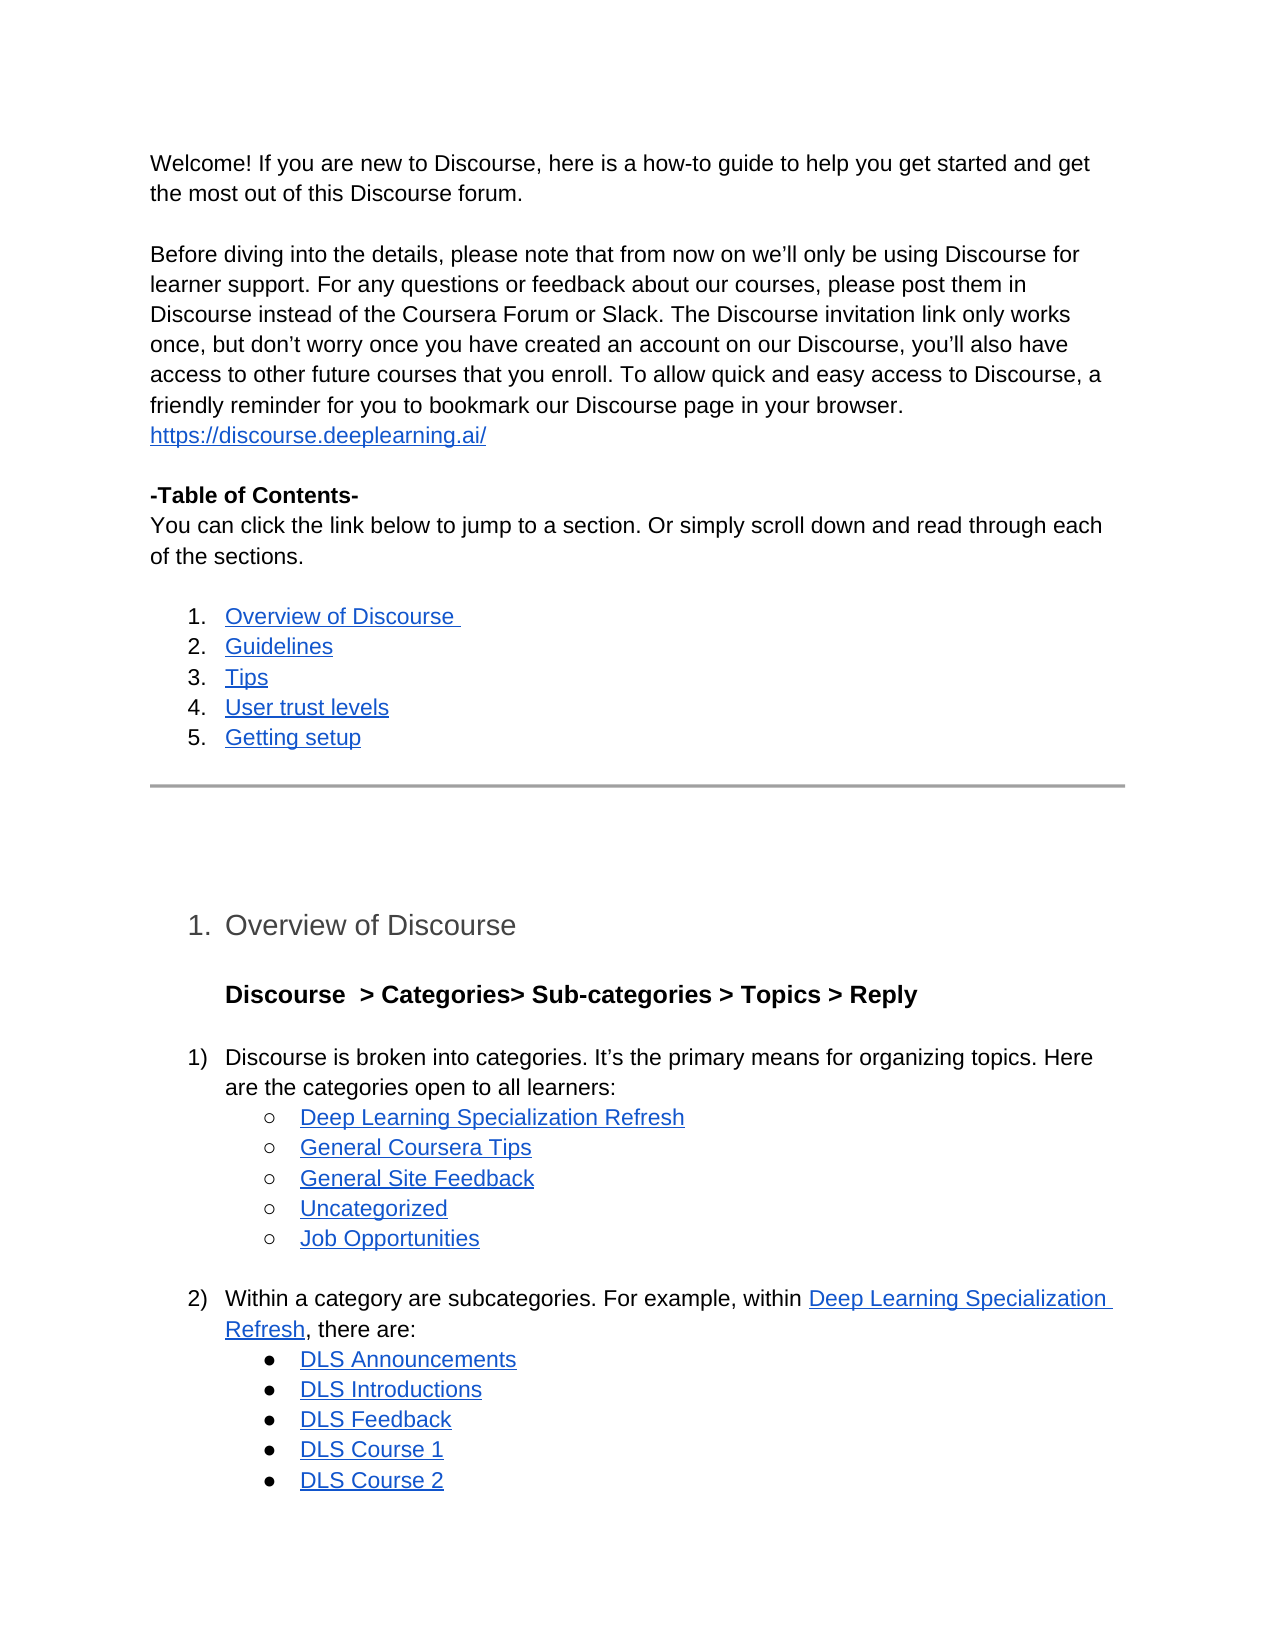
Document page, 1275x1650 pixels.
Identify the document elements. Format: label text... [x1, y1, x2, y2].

subtitle Overview of Discourse [187, 908, 1125, 942]
list General Site Feedback [262, 1164, 1125, 1191]
list DLS Feedback [262, 1406, 1125, 1432]
text Before diving into the details, please note that from now on we’ll only be using Discourse for learner support. For any questions or feedback about our courses, please post them in Discourse instead of the Coursera Forum or Slack. The Discourse invitation link only works once, but don’t worry once you have created an account on our Discourse, you’ll also have access to other future courses that you enroll. To allow quick and easy access to Discourse, a friendly reminder for you to bookmark our Discourse page in your browser. https://discourse.deeplearning.ai/ [150, 241, 1125, 448]
list Tips [187, 663, 1125, 690]
list User trust levels [187, 694, 1125, 720]
text Discourse > Categories> Sub-categories > Topics > Reply [225, 980, 1125, 1009]
list Discourse is broken into categories. It’s the primary means for organizing topics. Here are the categories open to all learners: [187, 1044, 1125, 1100]
list Overview of Discourse [187, 603, 1125, 629]
text Welcome! If you are new to Discourse, here is a how-to guide to help you get started and get the most out of this Discourse forum. [150, 150, 1125, 207]
list DLS Course 1 [262, 1436, 1125, 1463]
text You can click the link below to jump to a section. Or simply scroll down and read through each of the sections. [150, 512, 1125, 569]
list DLS Announcements [262, 1346, 1125, 1372]
list Guidelines [187, 633, 1125, 660]
list Within a category are subcategories. For example, within Deep Learning Specialization Refresh, there are: [187, 1285, 1125, 1342]
list Getting setup [187, 724, 1125, 750]
list DLS Introductions [262, 1376, 1125, 1402]
list General Coursera Tips [262, 1134, 1125, 1161]
list Uncategorized [262, 1195, 1125, 1221]
list Deep Learning Specialization Refresh [262, 1104, 1125, 1130]
list Job Opportunities [262, 1225, 1125, 1251]
list DLS Course 2 [262, 1467, 1125, 1493]
text -Table of Contents- [150, 482, 1125, 509]
